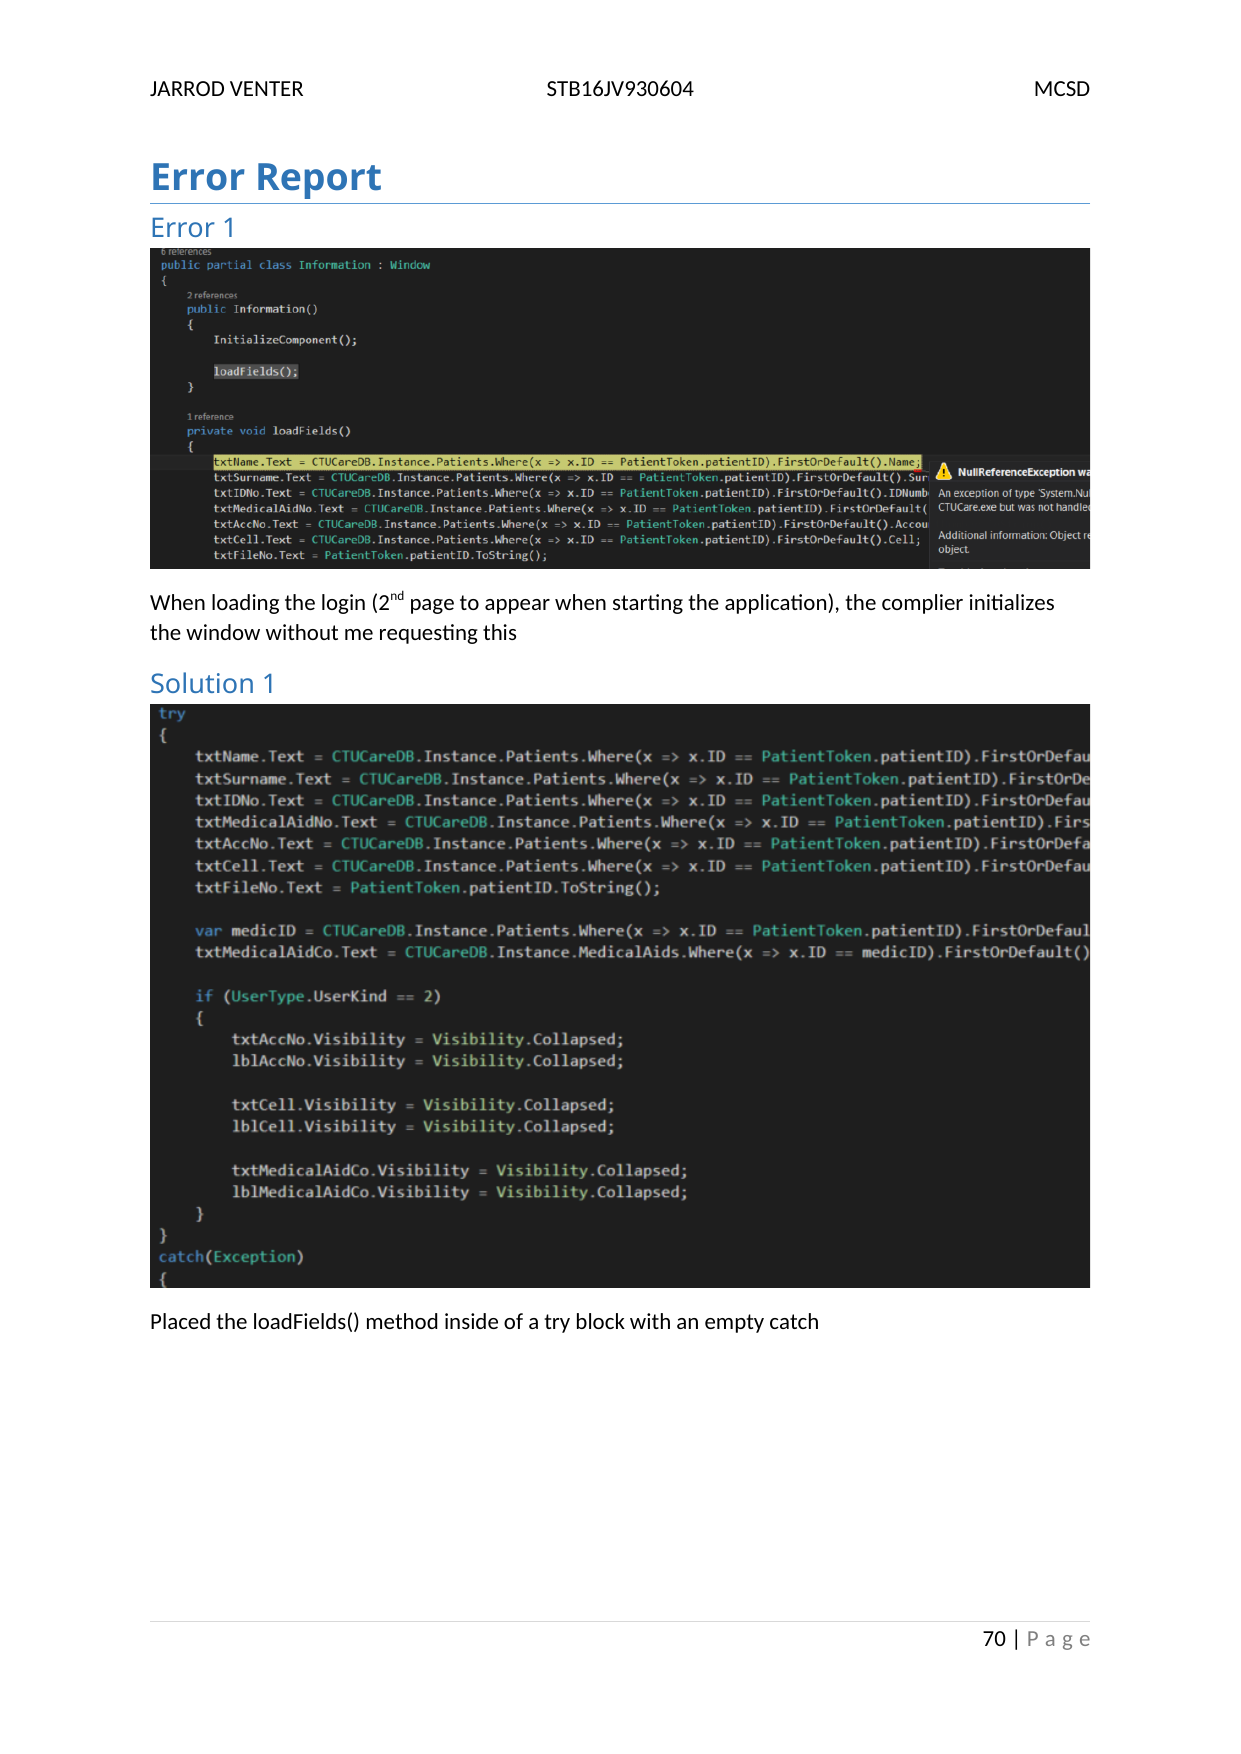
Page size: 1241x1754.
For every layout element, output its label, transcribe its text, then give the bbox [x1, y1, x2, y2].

text Placed the loadFields() method inside of a try block with an empty catch [150, 1307, 1090, 1335]
subtitle Error Report [150, 150, 1090, 203]
picture [150, 248, 1091, 569]
subtitle Solution 1 [150, 665, 1090, 702]
picture [150, 704, 1091, 1288]
text When loading the login (2nd page to appear when starting the application), the complier initializes the window without me requesting this [150, 588, 1090, 646]
subtitle Error 1 [150, 208, 1090, 245]
